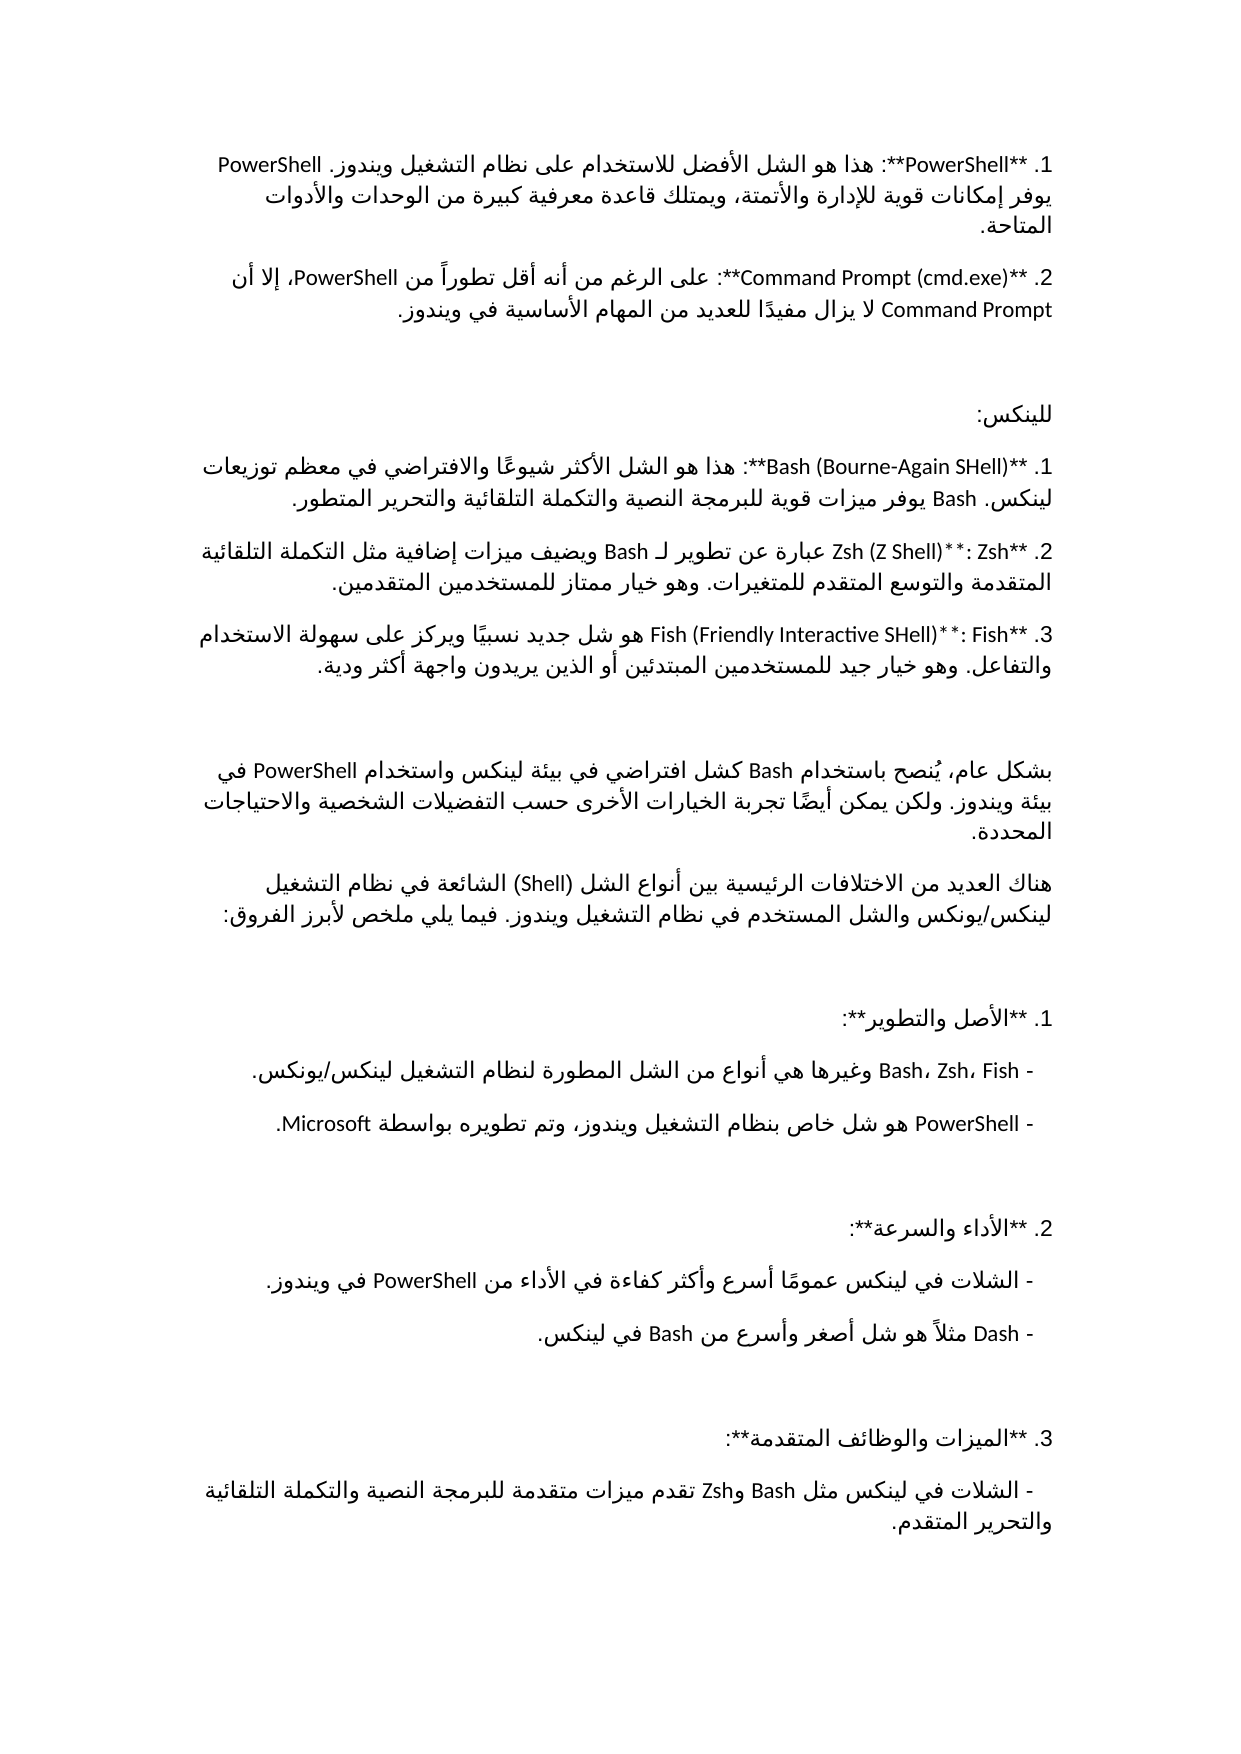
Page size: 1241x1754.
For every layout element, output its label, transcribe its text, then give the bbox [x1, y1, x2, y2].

text 1. **PowerShell**: هذا هو الشل الأفضل للاستخدام على نظام التشغيل ويندوز. PowerShell يوفر إمكانات قوية للإدارة والأتمتة، ويمتلك قاعدة معرفية كبيرة من الوحدات والأدوات المتاحة. [187, 150, 1053, 238]
text 2. **Zsh (Z Shell)**: Zsh عبارة عن تطوير لـ Bash ويضيف ميزات إضافية مثل التكملة التلقائية المتقدمة والتوسع المتقدم للمتغيرات. وهو خيار ممتاز للمستخدمين المتقدمين. [187, 537, 1053, 596]
text 2. **الأداء والسرعة**: [187, 1215, 1053, 1242]
text - Bash، Zsh، Fish وغيرها هي أنواع من الشل المطورة لنظام التشغيل لينكس/يونكس. [187, 1056, 1053, 1084]
text 1. **الأصل والتطوير**: [187, 1005, 1053, 1032]
text هناك العديد من الاختلافات الرئيسية بين أنواع الشل (Shell) الشائعة في نظام التشغيل لينكس/يونكس والشل المستخدم في نظام التشغيل ويندوز. فيما يلي ملخص لأبرز الفروق: [187, 869, 1053, 927]
text 3. **Fish (Friendly Interactive SHell)**: Fish هو شل جديد نسبيًا ويركز على سهولة الاستخدام والتفاعل. وهو خيار جيد للمستخدمين المبتدئين أو الذين يريدون واجهة أكثر ودية. [187, 620, 1053, 678]
text 3. **الميزات والوظائف المتقدمة**: [187, 1425, 1053, 1452]
text - Dash مثلاً هو شل أصغر وأسرع من Bash في لينكس. [187, 1319, 1053, 1347]
text - PowerShell هو شل خاص بنظام التشغيل ويندوز، وتم تطويره بواسطة Microsoft. [187, 1109, 1053, 1137]
text - الشلات في لينكس مثل Bash وZsh تقدم ميزات متقدمة للبرمجة النصية والتكملة التلقائية والتحرير المتقدم. [187, 1476, 1053, 1535]
text للينكس: [187, 401, 1053, 428]
text 2. **Command Prompt (cmd.exe)**: على الرغم من أنه أقل تطوراً من PowerShell، إلا أن Command Prompt لا يزال مفيدًا للعديد من المهام الأساسية في ويندوز. [187, 263, 1053, 323]
text 1. **Bash (Bourne-Again SHell)**: هذا هو الشل الأكثر شيوعًا والافتراضي في معظم توزيعات لينكس. Bash يوفر ميزات قوية للبرمجة النصية والتكملة التلقائية والتحرير المتطور. [187, 452, 1053, 512]
text بشكل عام، يُنصح باستخدام Bash كشل افتراضي في بيئة لينكس واستخدام PowerShell في بيئة ويندوز. ولكن يمكن أيضًا تجربة الخيارات الأخرى حسب التفضيلات الشخصية والاحتياجات المحددة. [187, 756, 1053, 844]
text - الشلات في لينكس عمومًا أسرع وأكثر كفاءة في الأداء من PowerShell في ويندوز. [187, 1266, 1053, 1294]
